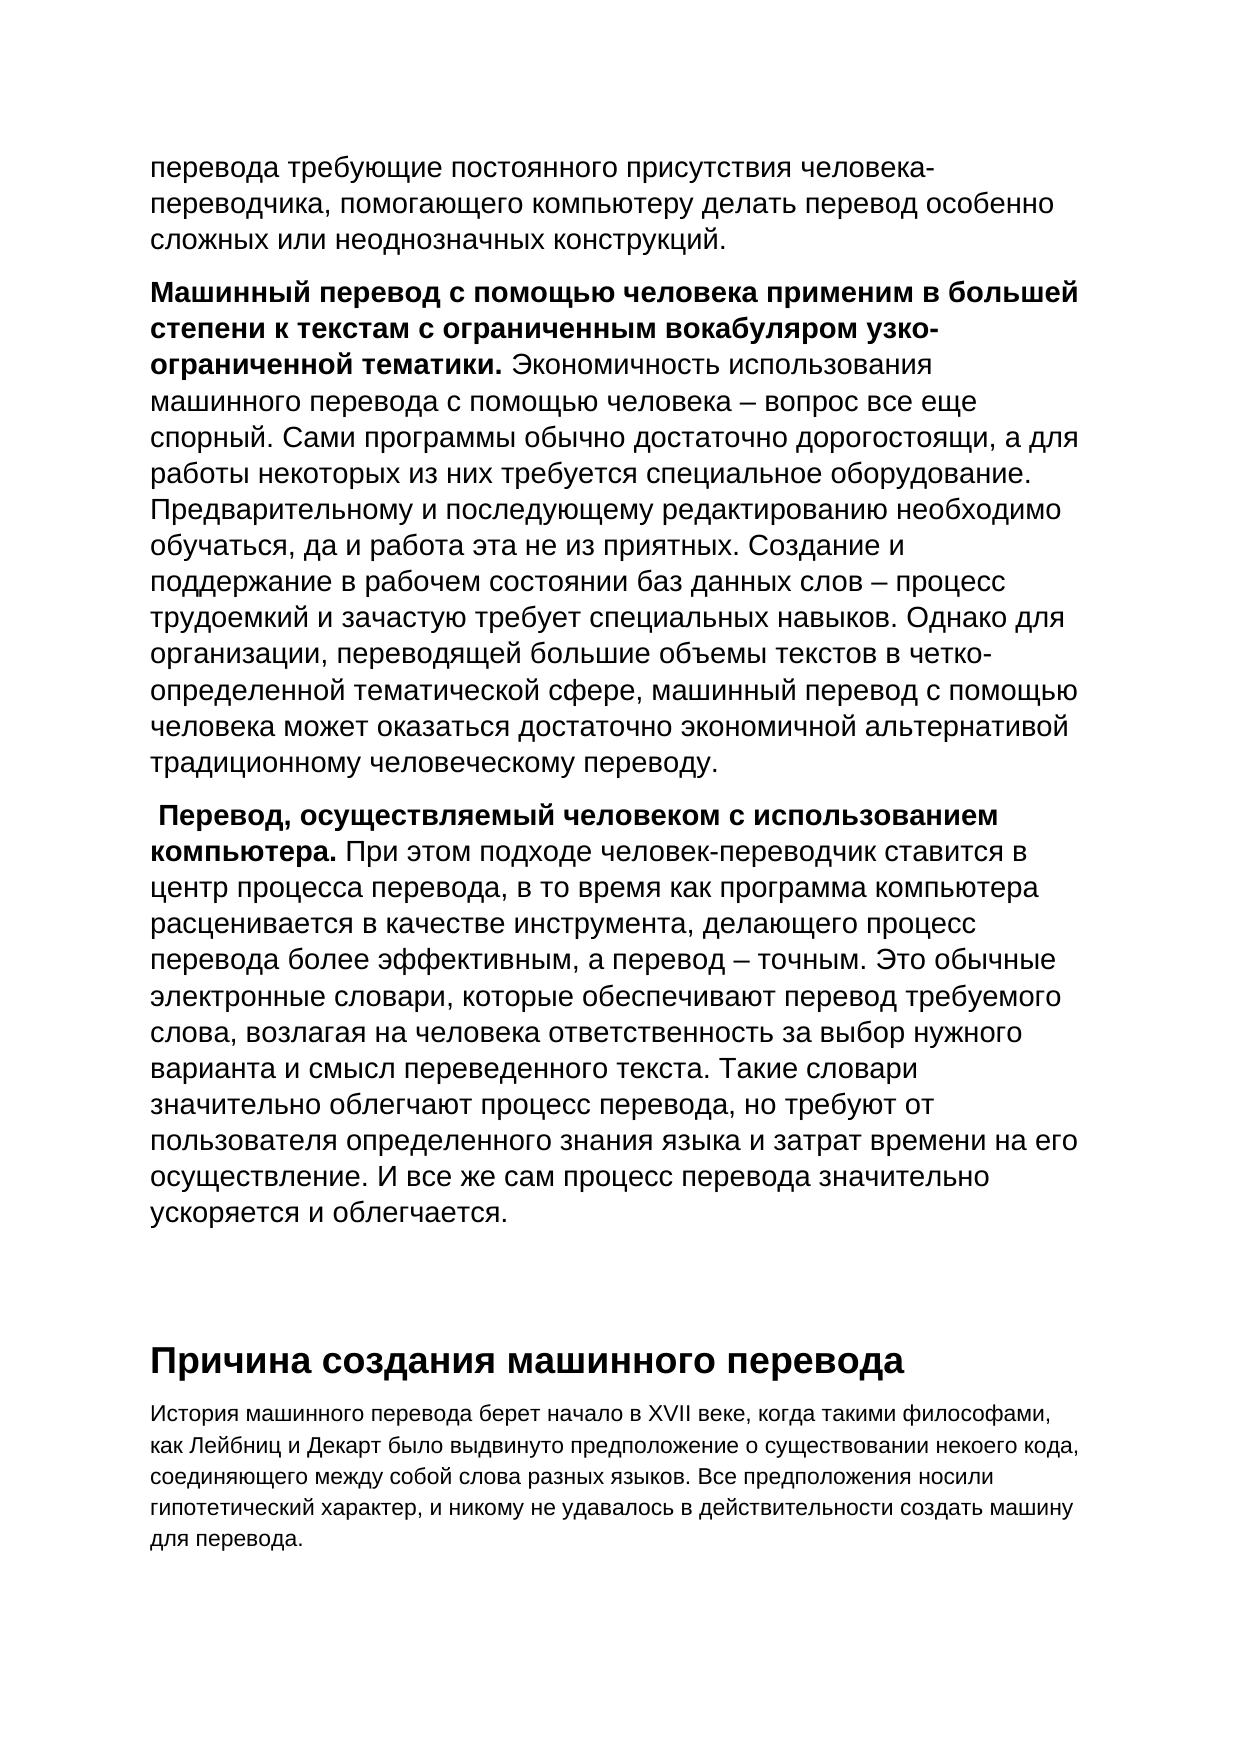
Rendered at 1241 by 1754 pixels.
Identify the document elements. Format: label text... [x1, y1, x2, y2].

text Машинный перевод с помощью человека применим в большей степени к текстам с ограниченным вокабуляром узко-ограниченной тематики. Экономичность использования машинного перевода с помощью человека – вопрос все еще спорный. Сами программы обычно достаточно дорогостоящи, а для работы некоторых из них требуется специальное оборудование. Предварительному и последующему редактированию необходимо обучаться, да и работа эта не из приятных. Создание и поддержание в рабочем состоянии баз данных слов – процесс трудоемкий и зачастую требует специальных навыков. Однако для организации, переводящей большие объемы текстов в четко-определенной тематической сфере, машинный перевод с помощью человека может оказаться достаточно экономичной альтернативой традиционному человеческому переводу. [150, 275, 1090, 778]
text История машинного перевода берет начало в XVII веке, когда такими философами, как Лейбниц и Декарт было выдвинуто предположение о существовании некоего кода, соединяющего между собой слова разных языков. Все предположения носили гипотетический характер, и никому не удавалось в действительности создать машину для перевода. [150, 1397, 1090, 1553]
text Причина создания машинного перевода [150, 1349, 1090, 1380]
text Перевод, осуществляемый человеком с использованием компьютера. При этом подходе человек-переводчик ставится в центр процесса перевода, в то время как программа компьютера расценивается в качестве инструмента, делающего процесс перевода более эффективным, а перевод – точным. Это обычные электронные словари, которые обеспечивают перевод требуемого слова, возлагая на человека ответственность за выбор нужного варианта и смысл переведенного текста. Такие словари значительно облегчают процесс перевода, но требуют от пользователя определенного знания языка и затрат времени на его осуществление. И все же сам процесс перевода значительно ускоряется и облегчается. [150, 798, 1090, 1229]
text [150, 150, 1090, 256]
